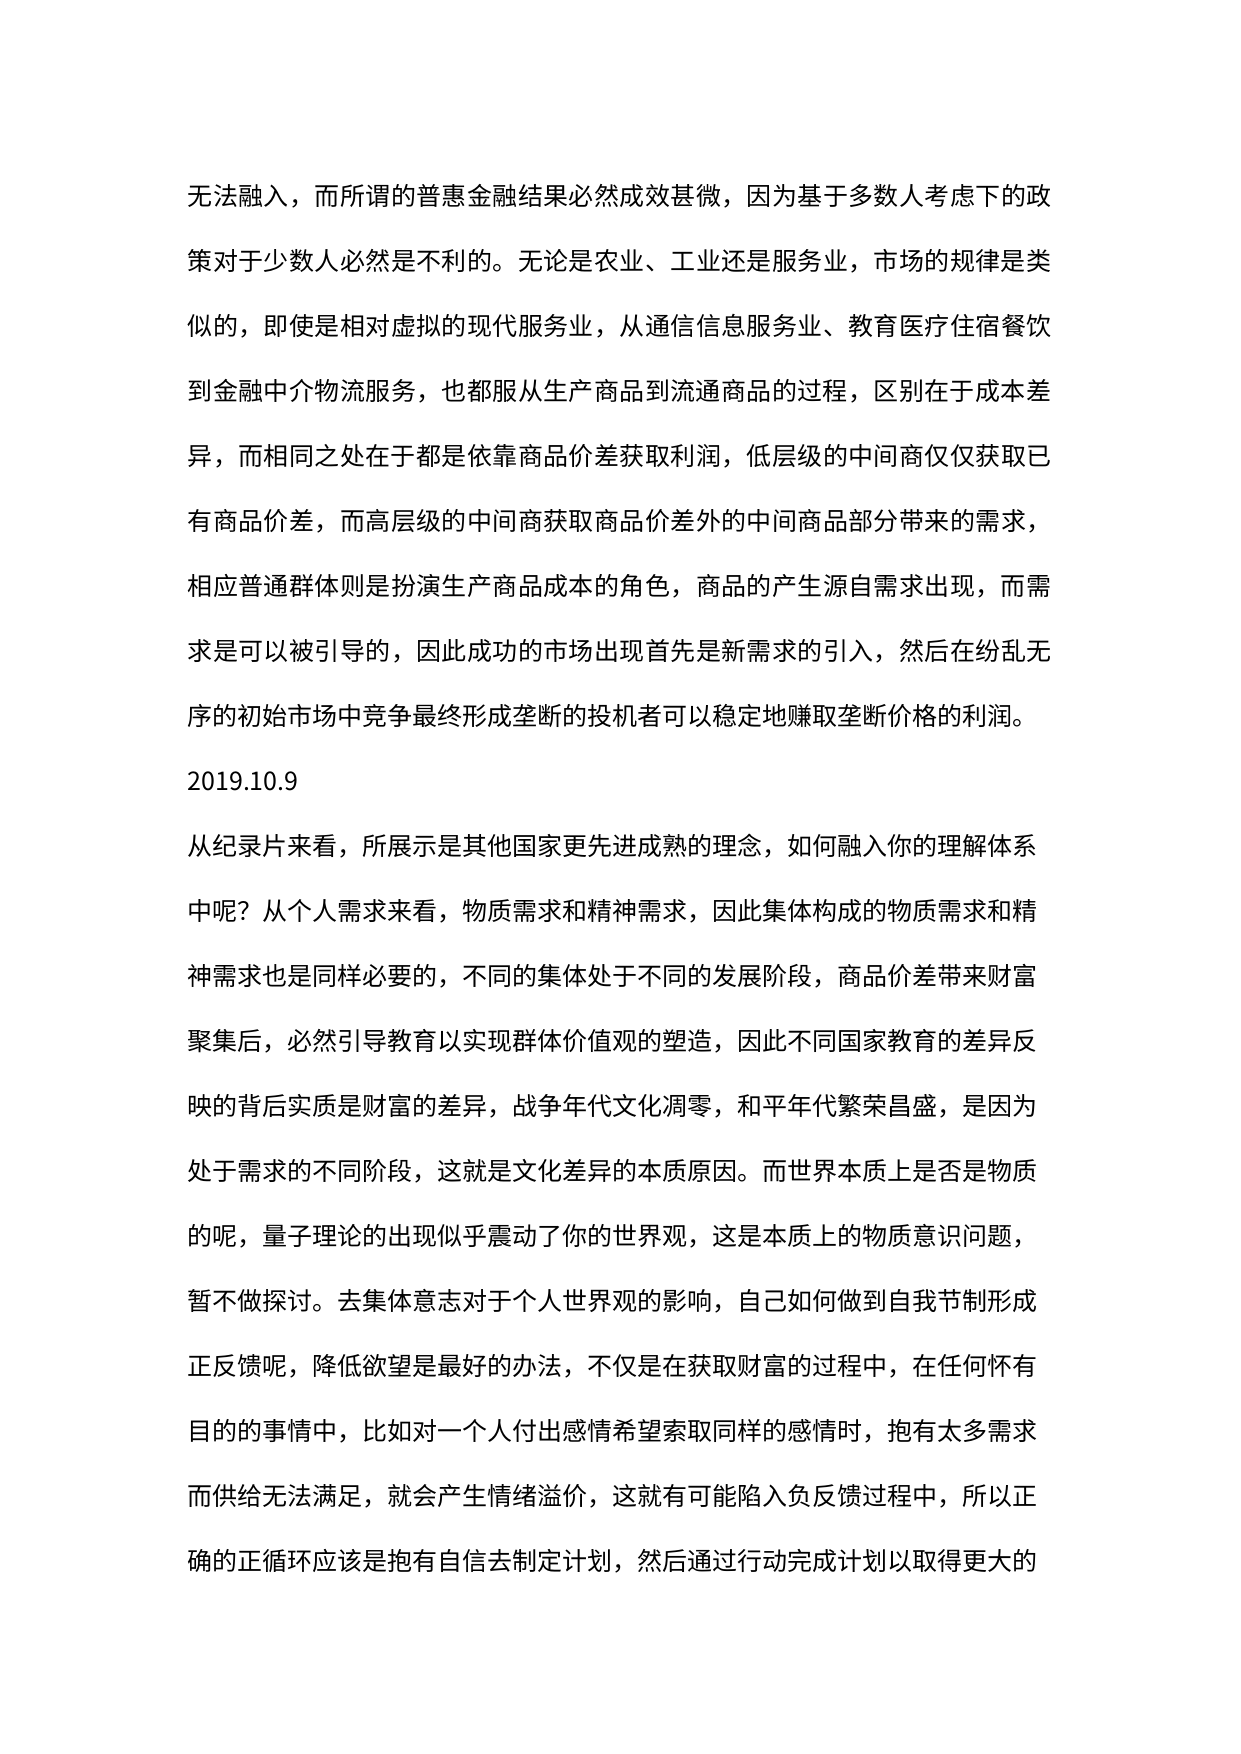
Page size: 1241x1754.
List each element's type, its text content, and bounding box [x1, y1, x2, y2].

text 2019.10.9 [187, 747, 1053, 812]
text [187, 812, 1053, 1592]
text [187, 162, 1053, 747]
